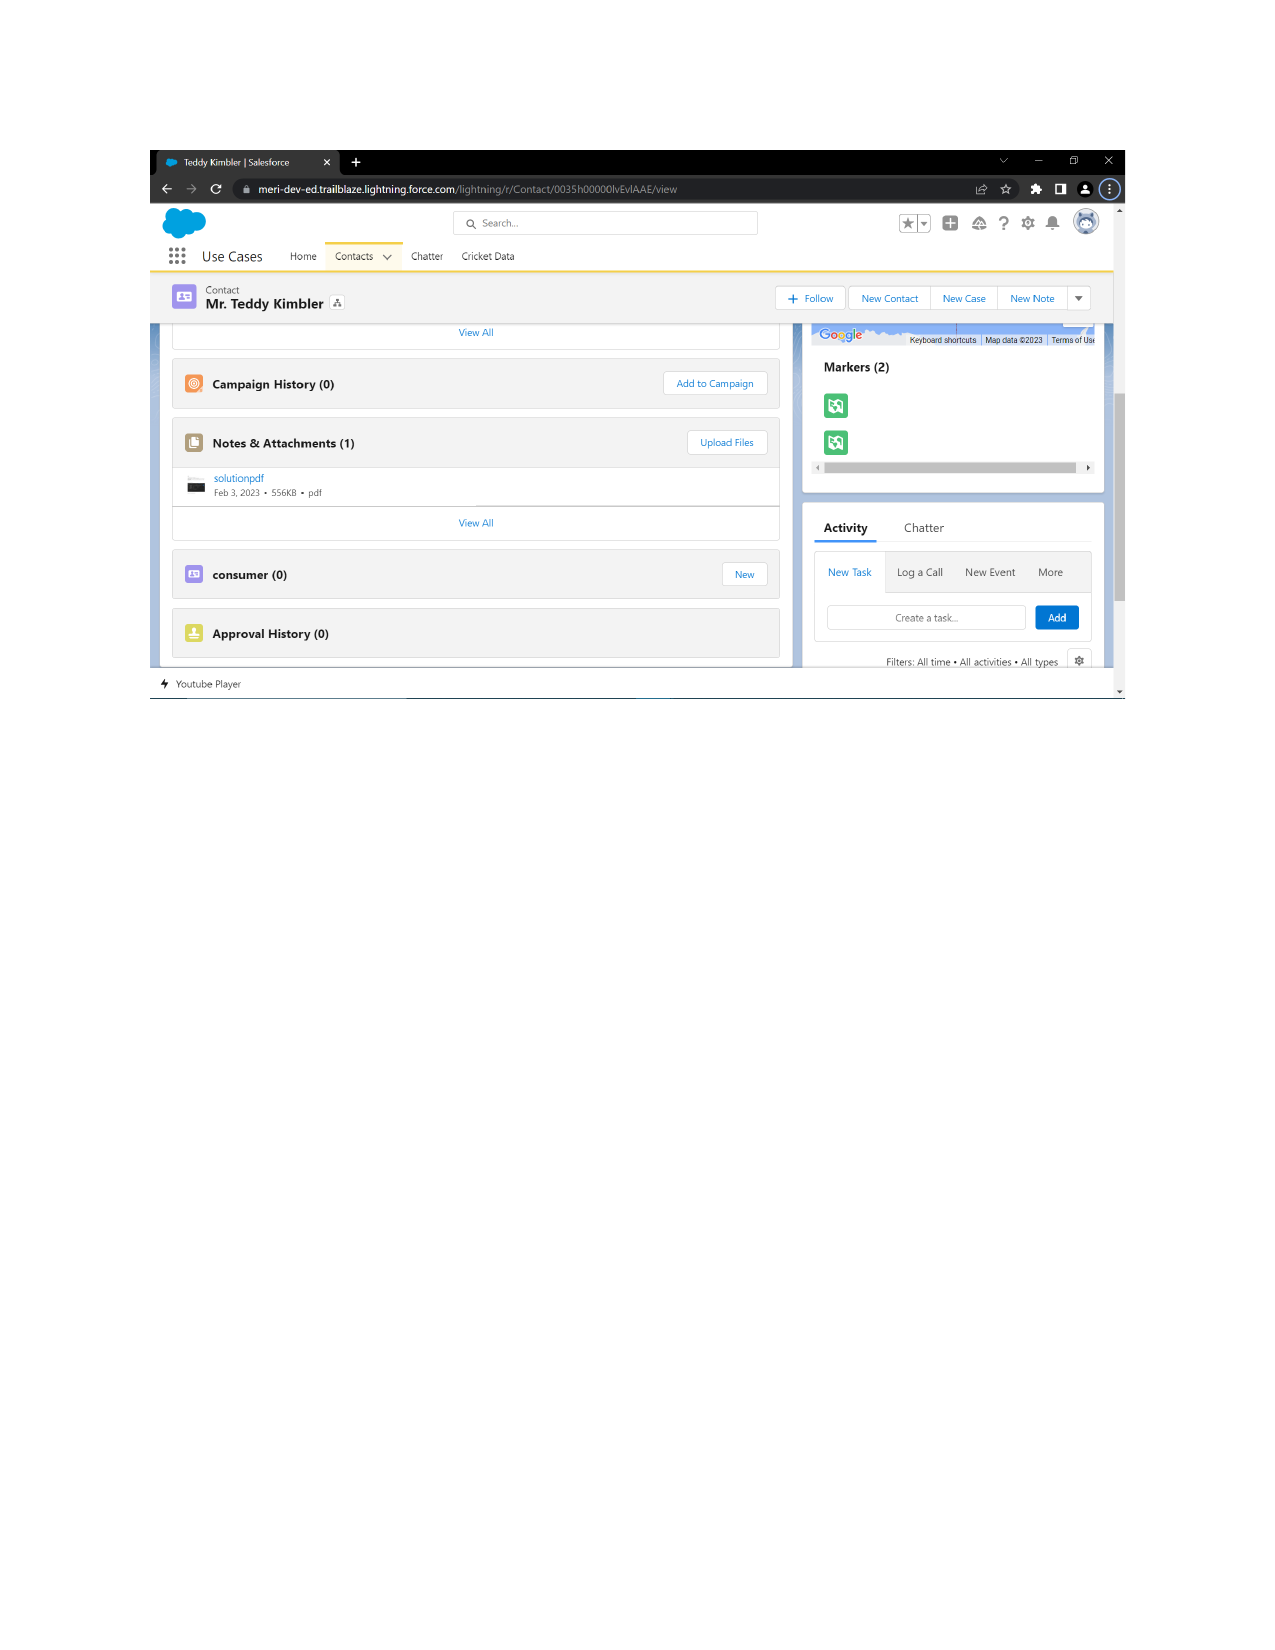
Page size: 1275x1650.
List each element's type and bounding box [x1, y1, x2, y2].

picture [150, 150, 1125, 699]
